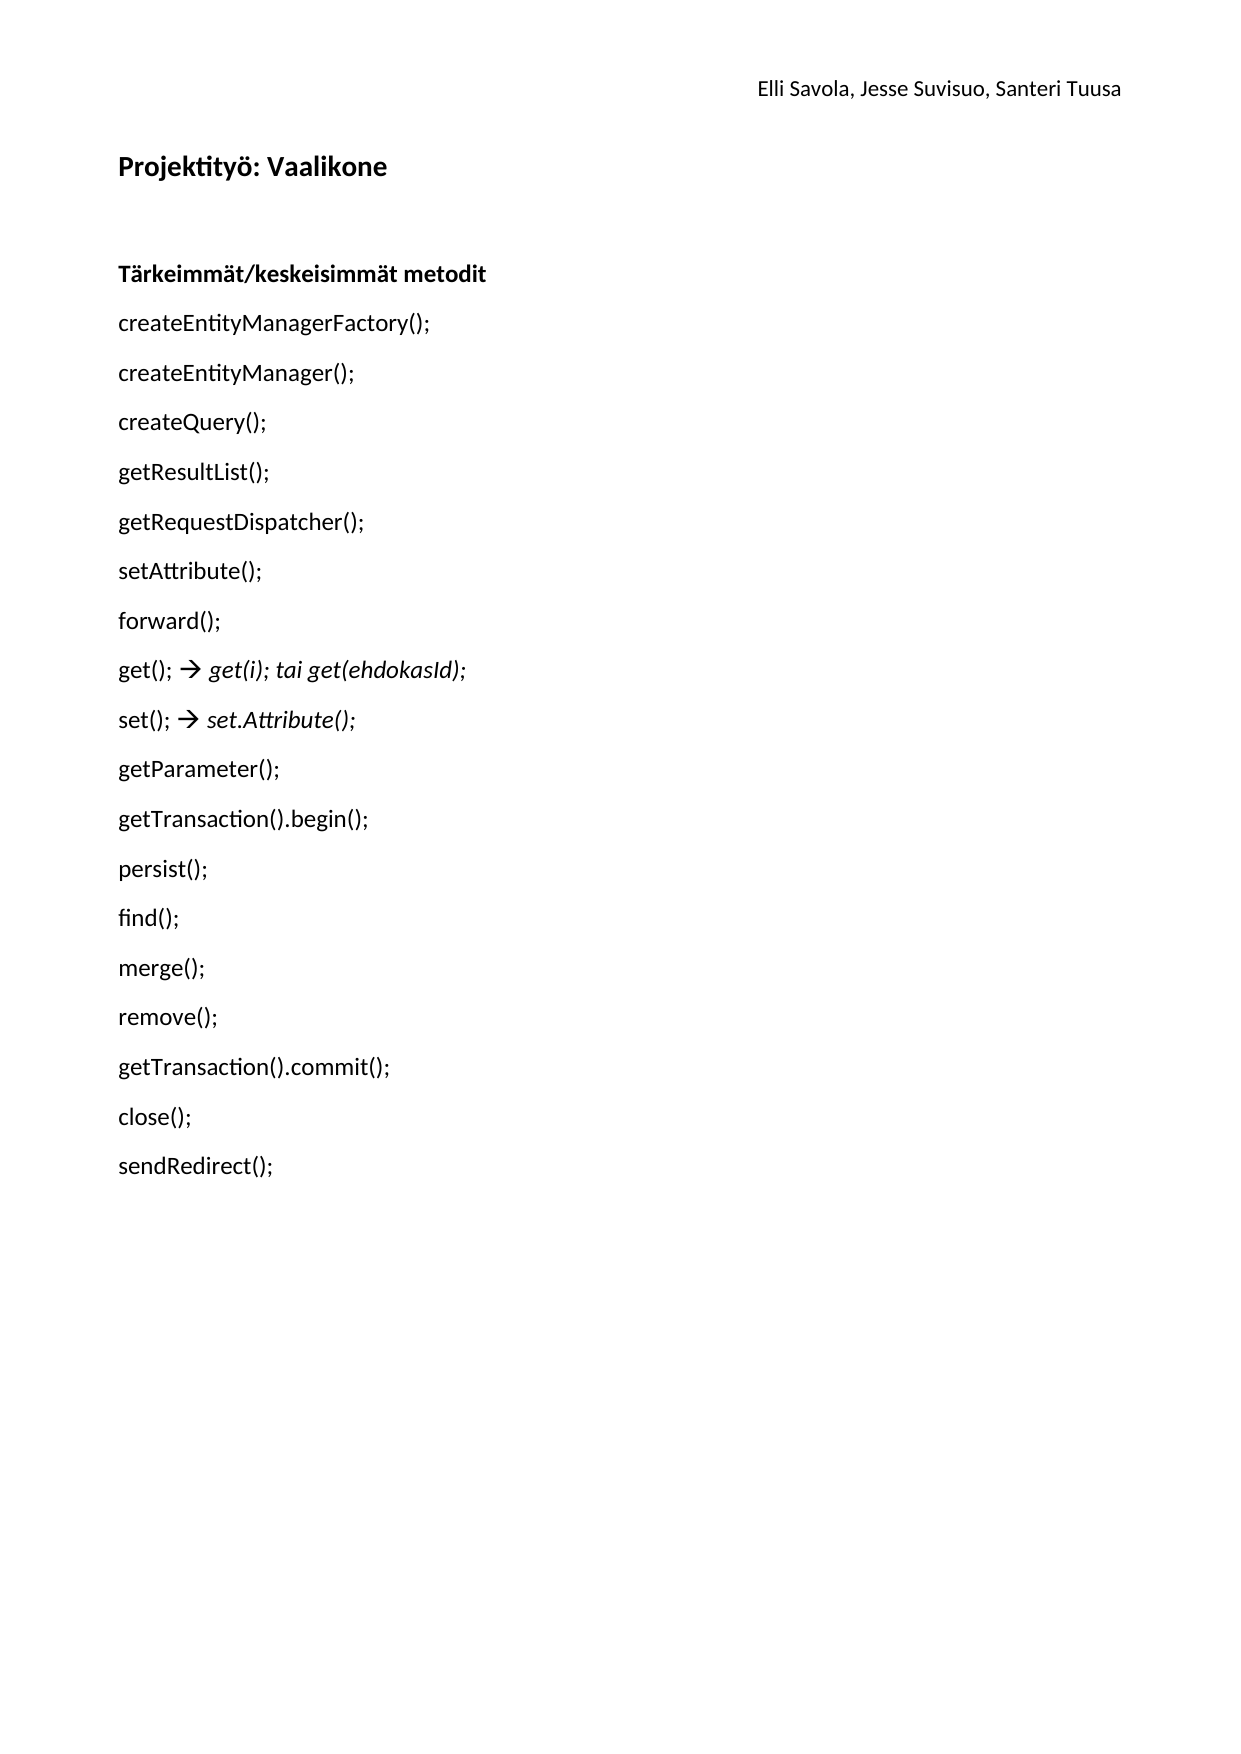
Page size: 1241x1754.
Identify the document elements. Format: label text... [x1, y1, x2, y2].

text getTransaction().commit(); [118, 1051, 1122, 1082]
text getTransaction().begin(); [118, 803, 1122, 834]
text set(); set.Attribute(); [118, 704, 1122, 734]
text setAttribute(); [118, 555, 1122, 586]
text find(); [118, 902, 1122, 933]
text merge(); [118, 952, 1122, 982]
text persist(); [118, 853, 1122, 883]
text forward(); [118, 605, 1122, 635]
text sendRedirect(); [118, 1150, 1122, 1181]
text createQuery(); [118, 407, 1122, 437]
text Tärkeimmät/keskeisimmät metodit [118, 258, 1122, 288]
text close(); [118, 1101, 1122, 1131]
text Projektityö: Vaalikone [118, 148, 1122, 183]
text getResultList(); [118, 456, 1122, 487]
text getParameter(); [118, 754, 1122, 784]
text remove(); [118, 1002, 1122, 1032]
text createEntityManagerFactory(); [118, 307, 1122, 338]
text get(); get(i); tai get(ehdokasId); [118, 654, 1122, 685]
text getRequestDispatcher(); [118, 506, 1122, 536]
text createEntityManager(); [118, 357, 1122, 387]
